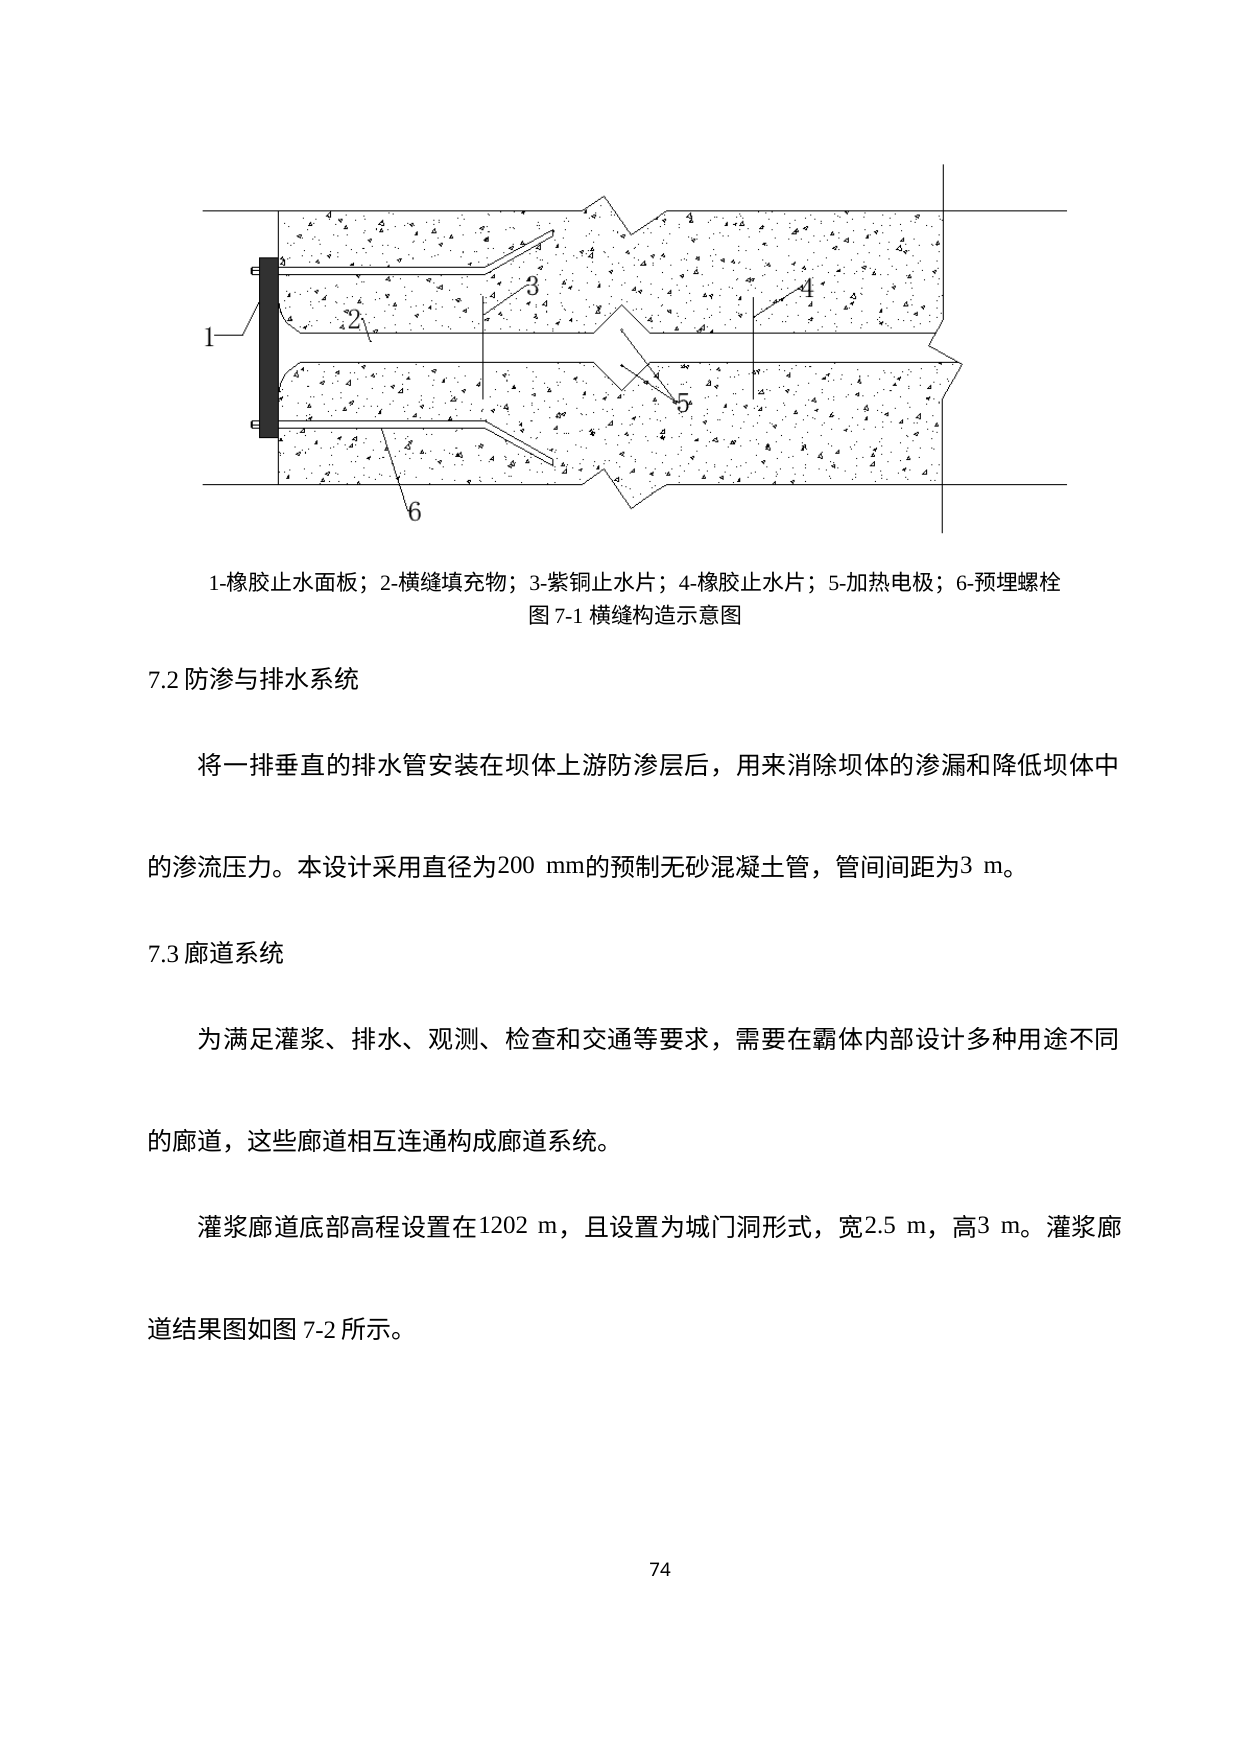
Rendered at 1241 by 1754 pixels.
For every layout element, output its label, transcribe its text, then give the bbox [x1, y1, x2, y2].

subtitle 7.3廊道系统 [148, 918, 1122, 986]
text 图7-1 横缝构造示意图 [148, 597, 1122, 631]
text 为满足灌浆、排水、观测、检查和交通等要求，需要在霸体内部设计多种用途不同的廊道，这些廊道相互连通构成廊道系统。 [148, 1004, 1122, 1174]
text 灌浆廊道底部高程设置在，且设置为城门洞形式，宽，高。灌浆廊道结果图如图7-2所示。 [148, 1192, 1122, 1362]
text 将一排垂直的排水管安装在坝体上游防渗层后，用来消除坝体的渗漏和降低坝体中的渗流压力。本设计采用直径为的预制无砂混凝土管，管间间距为。 [148, 730, 1122, 900]
subtitle 7.2防渗与排水系统 [148, 644, 1122, 712]
text 1-橡胶止水面板；2-横缝填充物；3-紫铜止水片；4-橡胶止水片；5-加热电极；6-预埋螺栓 [148, 563, 1122, 597]
picture [191, 156, 1079, 540]
